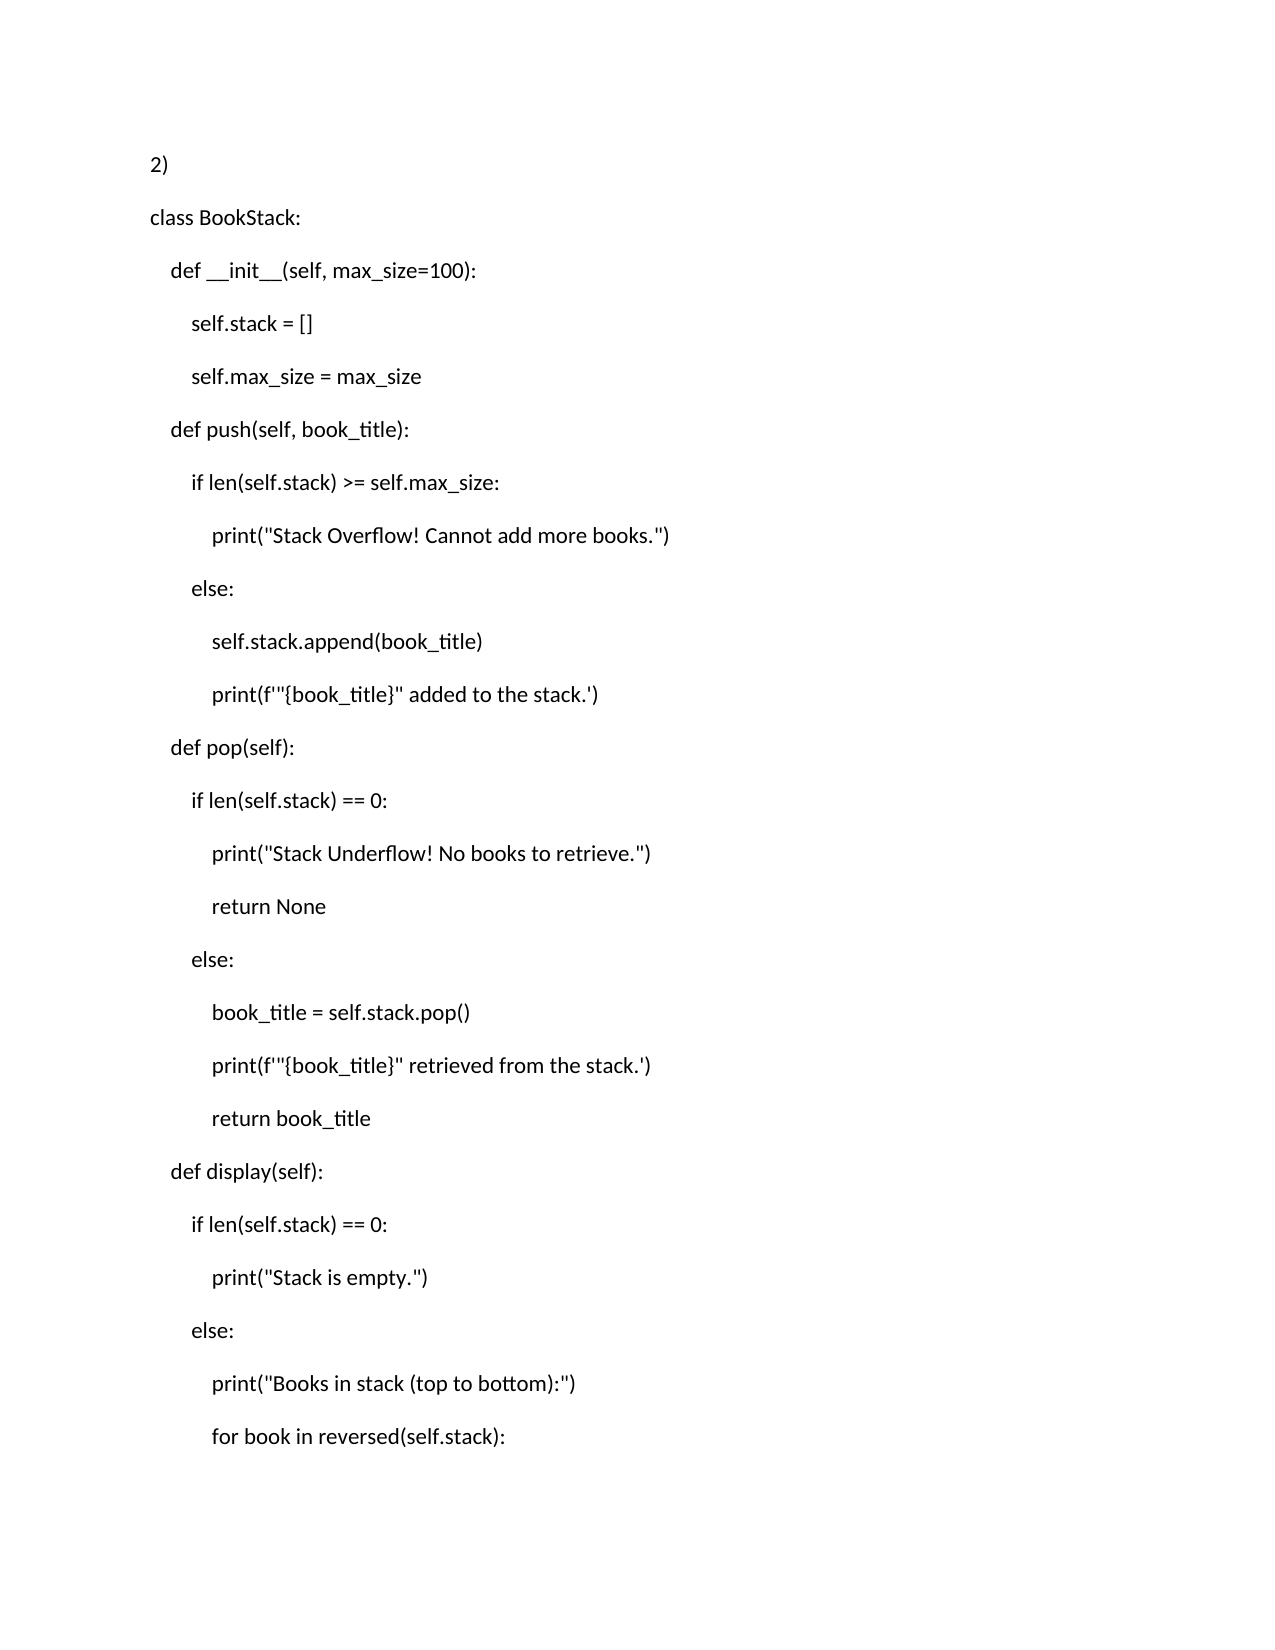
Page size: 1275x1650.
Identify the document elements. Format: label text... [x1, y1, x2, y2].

text print(f'"{book_title}" added to the stack.') [150, 680, 1125, 708]
text def __init__(self, max_size=100): [150, 256, 1125, 284]
text self.stack.append(book_title) [150, 627, 1125, 655]
text def push(self, book_title): [150, 415, 1125, 443]
text print("Books in stack (top to bottom):") [150, 1369, 1125, 1397]
text def display(self): [150, 1157, 1125, 1185]
text for book in reversed(self.stack): [150, 1422, 1125, 1451]
text self.max_size = max_size [150, 362, 1125, 390]
text if len(self.stack) == 0: [150, 786, 1125, 814]
text class BookStack: [150, 203, 1125, 231]
text return book_title [150, 1104, 1125, 1132]
text if len(self.stack) == 0: [150, 1210, 1125, 1238]
text else: [150, 574, 1125, 602]
text self.stack = [] [150, 309, 1125, 337]
text book_title = self.stack.pop() [150, 998, 1125, 1026]
text return None [150, 892, 1125, 920]
text print("Stack Overflow! Cannot add more books.") [150, 521, 1125, 549]
text else: [150, 1316, 1125, 1344]
text print("Stack is empty.") [150, 1263, 1125, 1291]
text if len(self.stack) >= self.max_size: [150, 468, 1125, 496]
text def pop(self): [150, 733, 1125, 761]
text print(f'"{book_title}" retrieved from the stack.') [150, 1051, 1125, 1079]
text print("Stack Underflow! No books to retrieve.") [150, 839, 1125, 867]
text 2) [150, 150, 1125, 178]
text else: [150, 945, 1125, 973]
